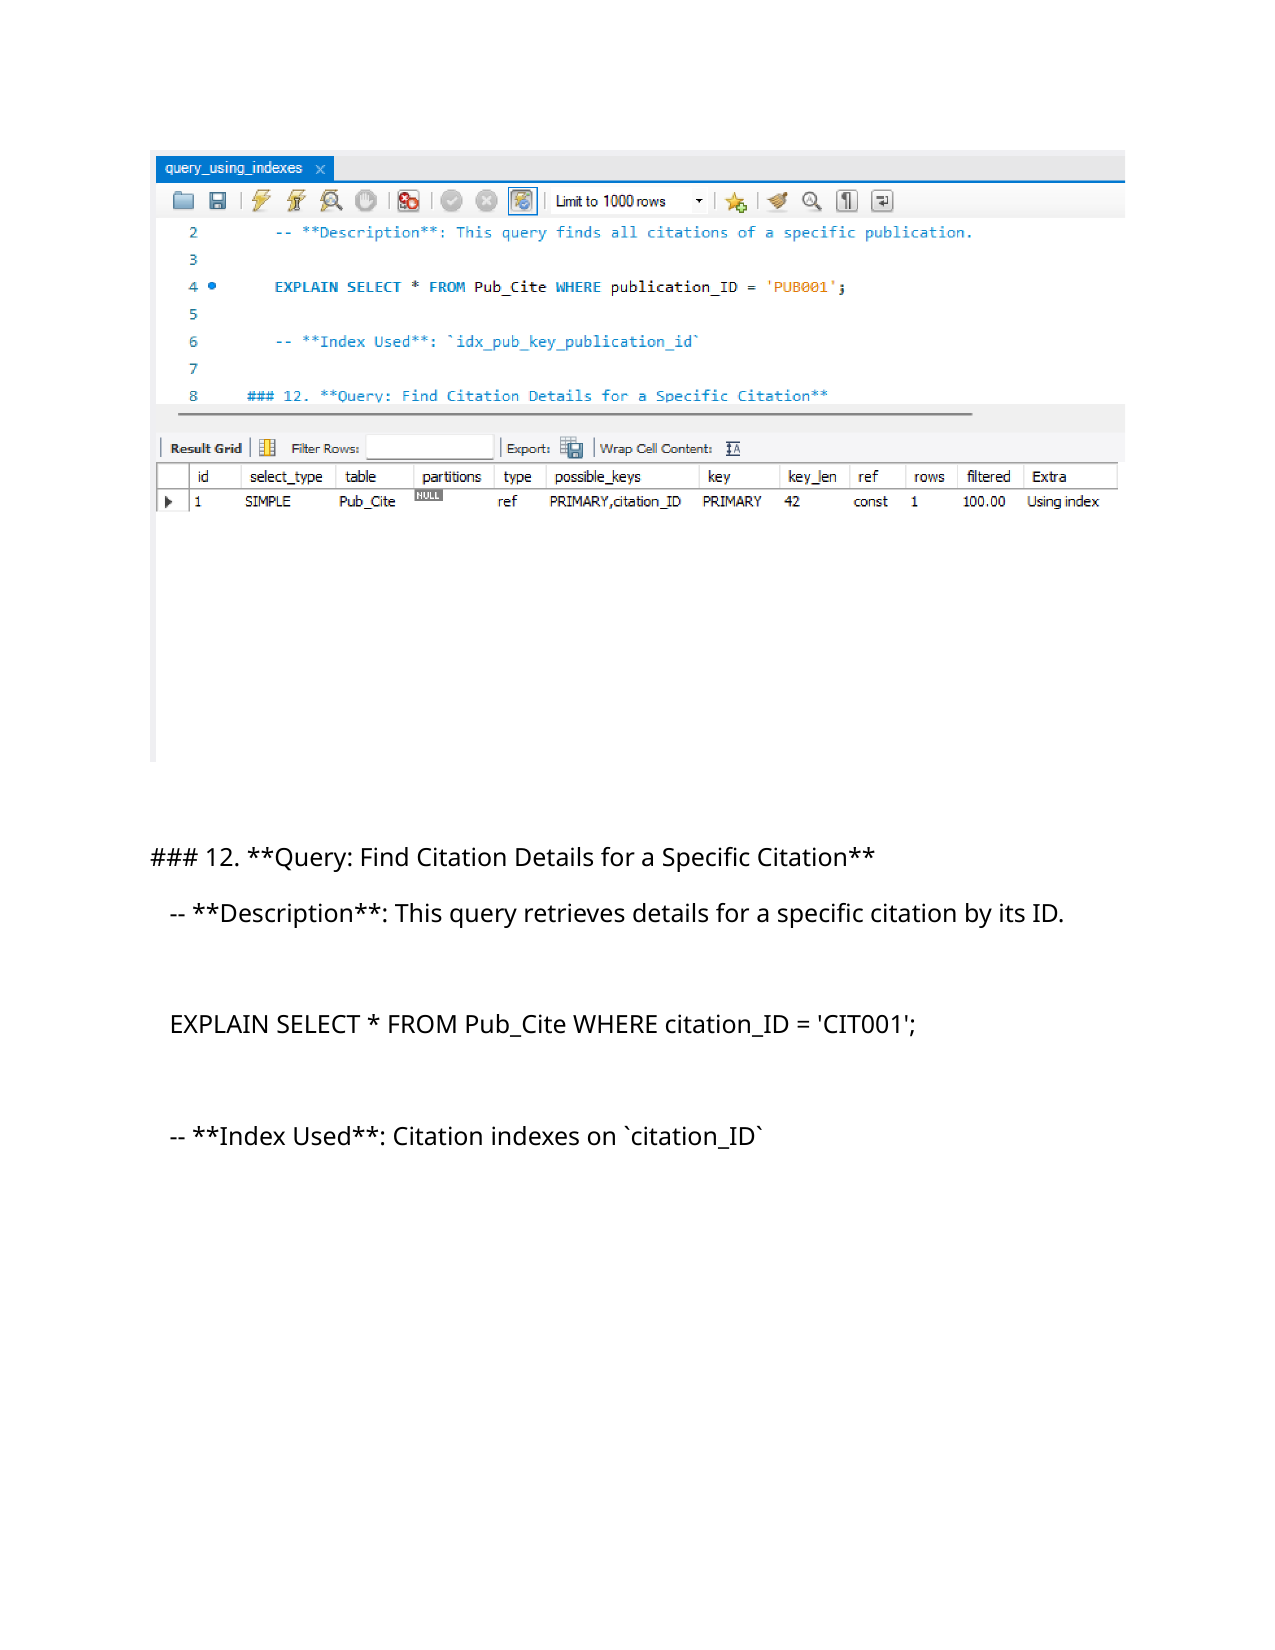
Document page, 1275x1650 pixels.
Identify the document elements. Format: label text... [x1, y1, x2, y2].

text EXPLAIN SELECT * FROM Pub_Cite WHERE citation_ID = 'CIT001'; [150, 1007, 1125, 1041]
picture [150, 150, 1125, 762]
text ### 12. **Query: Find Citation Details for a Specific Citation** [150, 839, 1125, 874]
text -- **Description**: This query retrieves details for a specific citation by its ID. [150, 895, 1125, 929]
text -- **Index Used**: Citation indexes on `citation_ID` [150, 1119, 1125, 1153]
